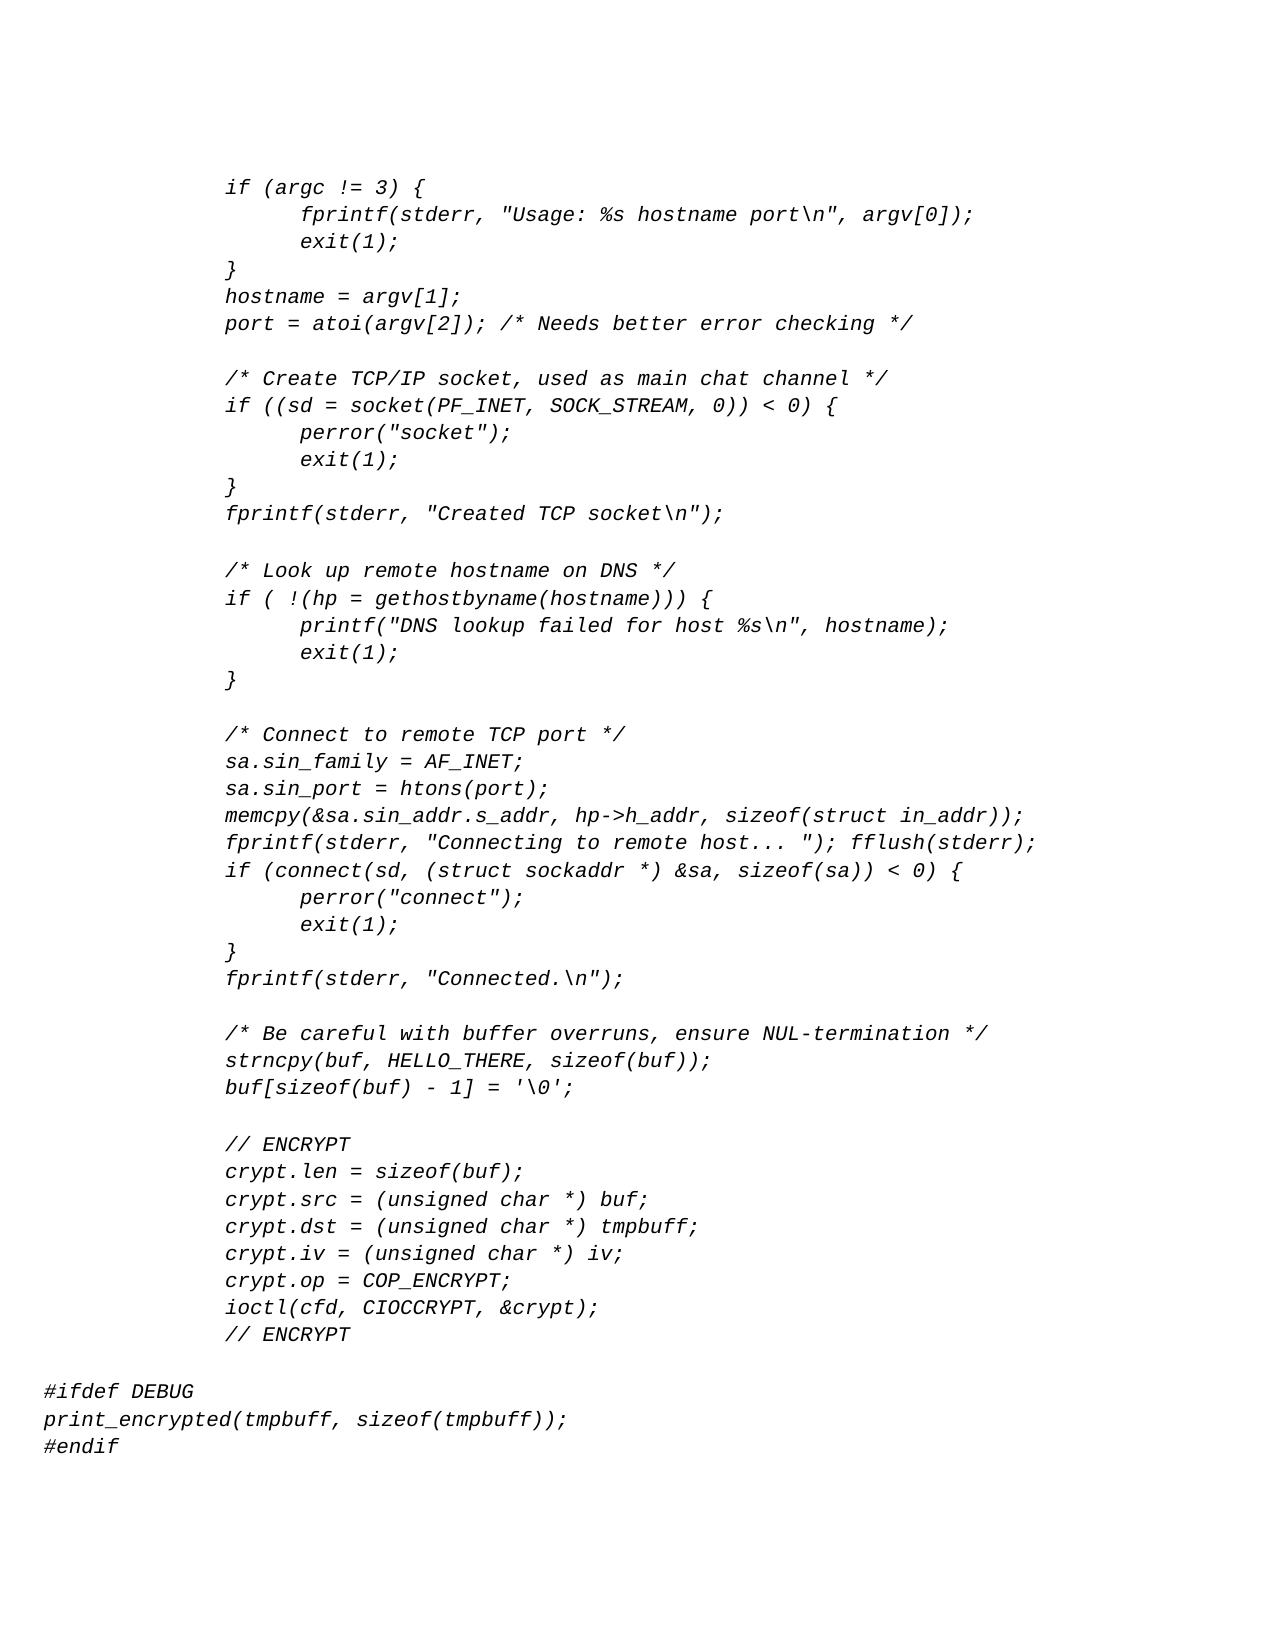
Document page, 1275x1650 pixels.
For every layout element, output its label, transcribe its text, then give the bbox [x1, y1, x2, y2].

text print_encrypted(tmpbuff, sizeof(tmpbuff)); [44, 1409, 1225, 1432]
text #endif [44, 1436, 1225, 1459]
text fprintf(stderr, "Usage: %s hostname port\n", argv[0]); [44, 204, 1225, 228]
text exit(1); [44, 914, 1225, 938]
text fprintf(stderr, "Created TCP socket\n"); [44, 503, 1225, 527]
text if ( !(hp = gethostbyname(hostname))) { [44, 588, 1225, 611]
text memcpy(&sa.sin_addr.s_addr, hp->h_addr, sizeof(struct in_addr)); [44, 805, 1225, 829]
text crypt.len = sizeof(buf); [44, 1161, 1225, 1185]
text fprintf(stderr, "Connecting to remote host... "); fflush(stderr); [44, 832, 1225, 856]
text sa.sin_port = htons(port); [44, 778, 1225, 802]
text /* Connect to remote TCP port */ [44, 724, 1225, 747]
text #ifdef DEBUG [44, 1382, 1225, 1405]
text ioctl(cfd, CIOCCRYPT, &crypt); [44, 1297, 1225, 1321]
text // ENCRYPT [44, 1324, 1225, 1348]
text perror("socket"); [44, 422, 1225, 446]
text strncpy(buf, HELLO_THERE, sizeof(buf)); [44, 1050, 1225, 1073]
text if ((sd = socket(PF_INET, SOCK_STREAM, 0)) < 0) { [44, 395, 1225, 418]
text perror("connect"); [44, 887, 1225, 910]
text crypt.iv = (unsigned char *) iv; [44, 1243, 1225, 1267]
text crypt.dst = (unsigned char *) tmpbuff; [44, 1216, 1225, 1239]
text port = atoi(argv[2]); /* Needs better error checking */ [44, 313, 1225, 337]
text crypt.op = COP_ENCRYPT; [44, 1270, 1225, 1294]
text crypt.src = (unsigned char *) buf; [44, 1188, 1225, 1212]
text fprintf(stderr, "Connected.\n"); [44, 968, 1225, 992]
text hostname = argv[1]; [44, 286, 1225, 309]
text } [44, 476, 1225, 500]
text } [44, 259, 1225, 282]
text /* Create TCP/IP socket, used as main chat channel */ [44, 367, 1225, 391]
text buf[sizeof(buf) - 1] = '\0'; [44, 1077, 1225, 1101]
text exit(1); [44, 642, 1225, 666]
text } [44, 941, 1225, 965]
text /* Be careful with buffer overruns, ensure NUL-termination */ [44, 1023, 1225, 1046]
text printf("DNS lookup failed for host %s\n", hostname); [44, 615, 1225, 638]
text exit(1); [44, 449, 1225, 473]
text /* Look up remote hostname on DNS */ [44, 561, 1225, 584]
text } [44, 669, 1225, 693]
text // ENCRYPT [44, 1134, 1225, 1158]
text if (argc != 3) { [44, 177, 1225, 201]
text exit(1); [44, 232, 1225, 255]
text if (connect(sd, (struct sockaddr *) &sa, sizeof(sa)) < 0) { [44, 859, 1225, 883]
text sa.sin_family = AF_INET; [44, 751, 1225, 774]
